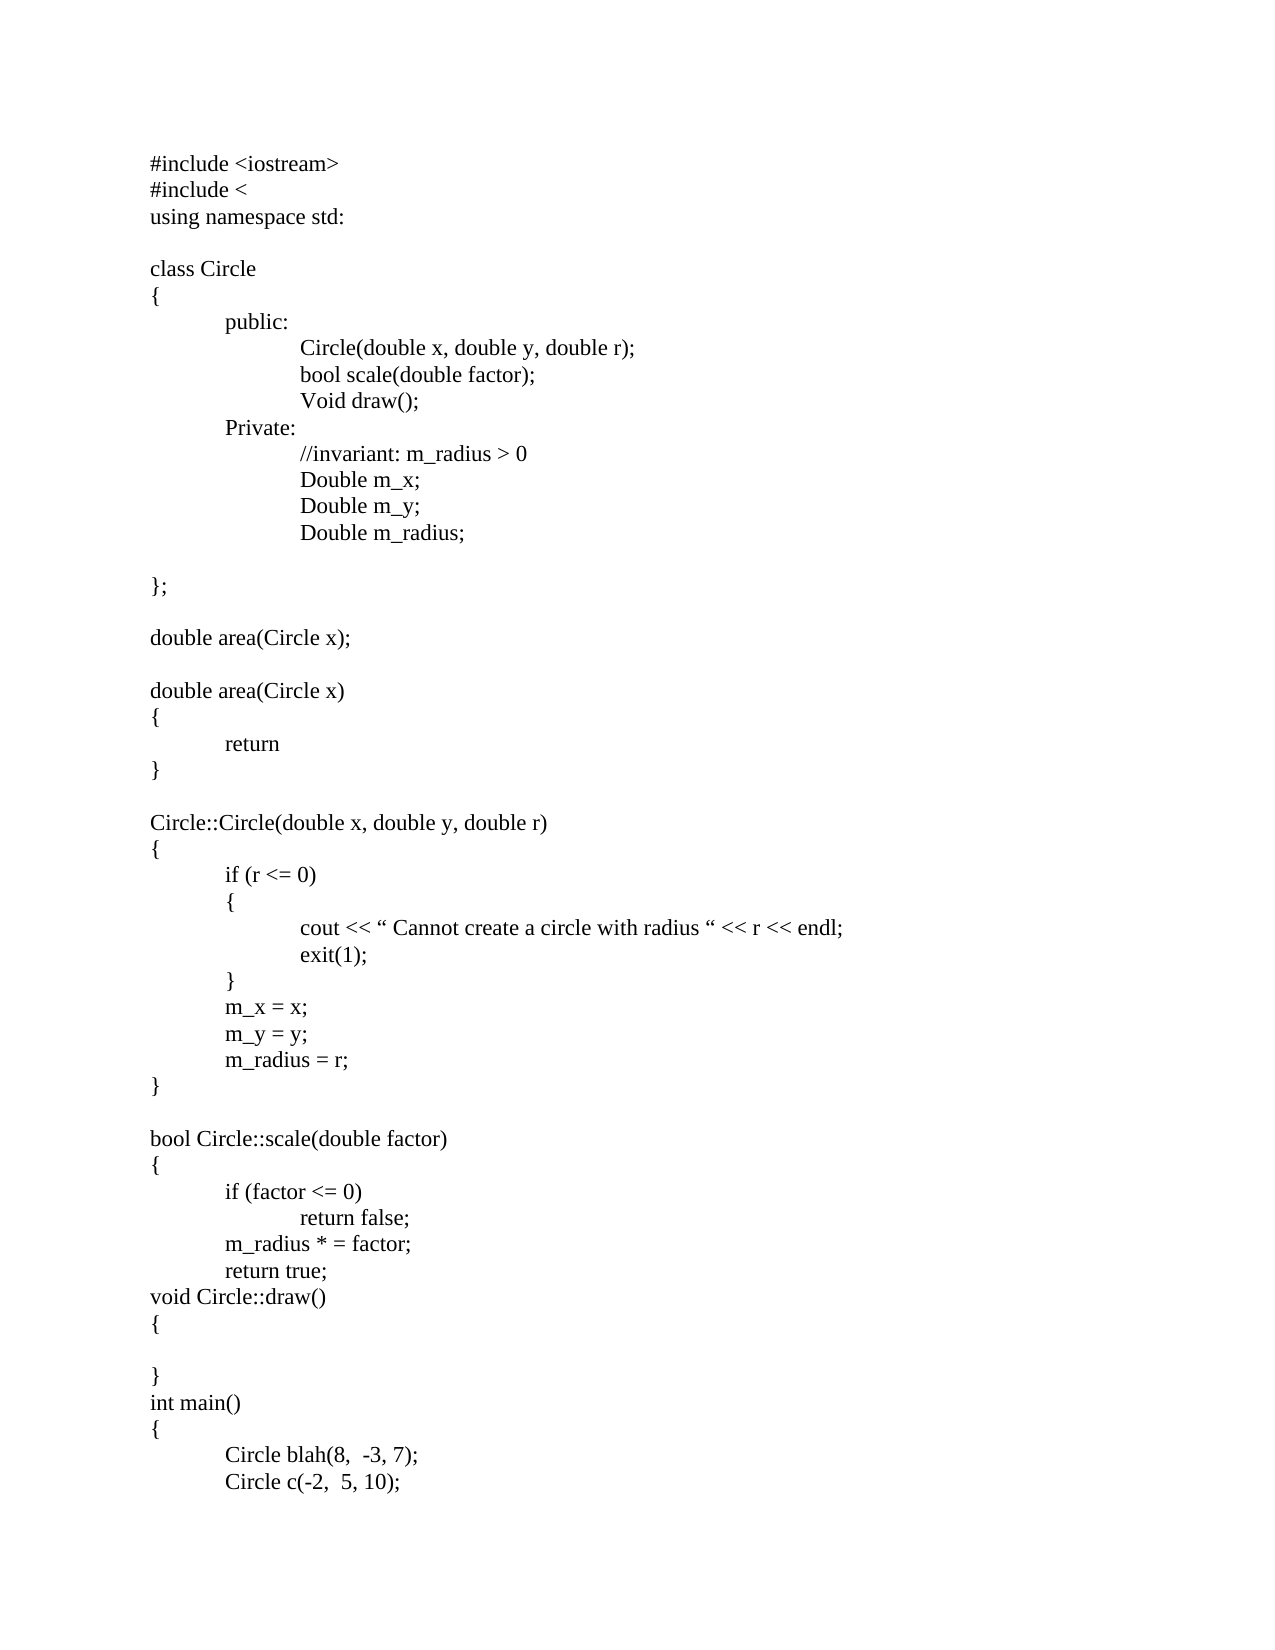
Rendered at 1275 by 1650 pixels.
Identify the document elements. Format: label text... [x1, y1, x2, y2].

text { [150, 835, 1125, 862]
text Double m_y; [150, 493, 1125, 519]
text m_x = x; [150, 993, 1125, 1020]
text }; [150, 572, 1125, 598]
text { [150, 888, 1125, 914]
text m_radius = r; [150, 1046, 1125, 1072]
text m_y = y; [150, 1020, 1125, 1046]
text } [150, 756, 1125, 782]
text { [150, 703, 1125, 730]
text { [150, 1309, 1125, 1336]
text if (r <= 0) [150, 862, 1125, 888]
text if (factor <= 0) [150, 1178, 1125, 1204]
text } [150, 1072, 1125, 1099]
text } [150, 967, 1125, 993]
text return true; [150, 1257, 1125, 1283]
text Double m_x; [150, 466, 1125, 493]
text bool Circle::scale(double factor) [150, 1125, 1125, 1151]
text { [150, 1151, 1125, 1178]
text #include < [150, 176, 1125, 203]
text exit(1); [150, 941, 1125, 967]
text { [150, 1415, 1125, 1441]
text Void draw(); [150, 387, 1125, 413]
text void Circle::draw() [150, 1283, 1125, 1309]
text { [150, 282, 1125, 308]
text Circle::Circle(double x, double y, double r) [150, 809, 1125, 835]
text Private: [150, 413, 1125, 440]
text Circle blah(8, -3, 7); [150, 1441, 1125, 1468]
text Circle c(-2, 5, 10); [150, 1468, 1125, 1494]
text double area(Circle x) [150, 677, 1125, 703]
text return [150, 730, 1125, 756]
text double area(Circle x); [150, 624, 1125, 651]
text using namespace std: [150, 203, 1125, 229]
text int main() [150, 1389, 1125, 1415]
text cout << “ Cannot create a circle with radius “ << r << endl; [150, 914, 1125, 941]
text Double m_radius; [150, 519, 1125, 545]
text Circle(double x, double y, double r); [150, 334, 1125, 361]
text bool scale(double factor); [150, 361, 1125, 387]
text } [150, 1362, 1125, 1389]
text public: [150, 308, 1125, 334]
text //invariant: m_radius > 0 [150, 440, 1125, 466]
text m_radius * = factor; [150, 1231, 1125, 1257]
text #include <iostream> [150, 150, 1125, 176]
text return false; [150, 1204, 1125, 1231]
text class Circle [150, 255, 1125, 282]
